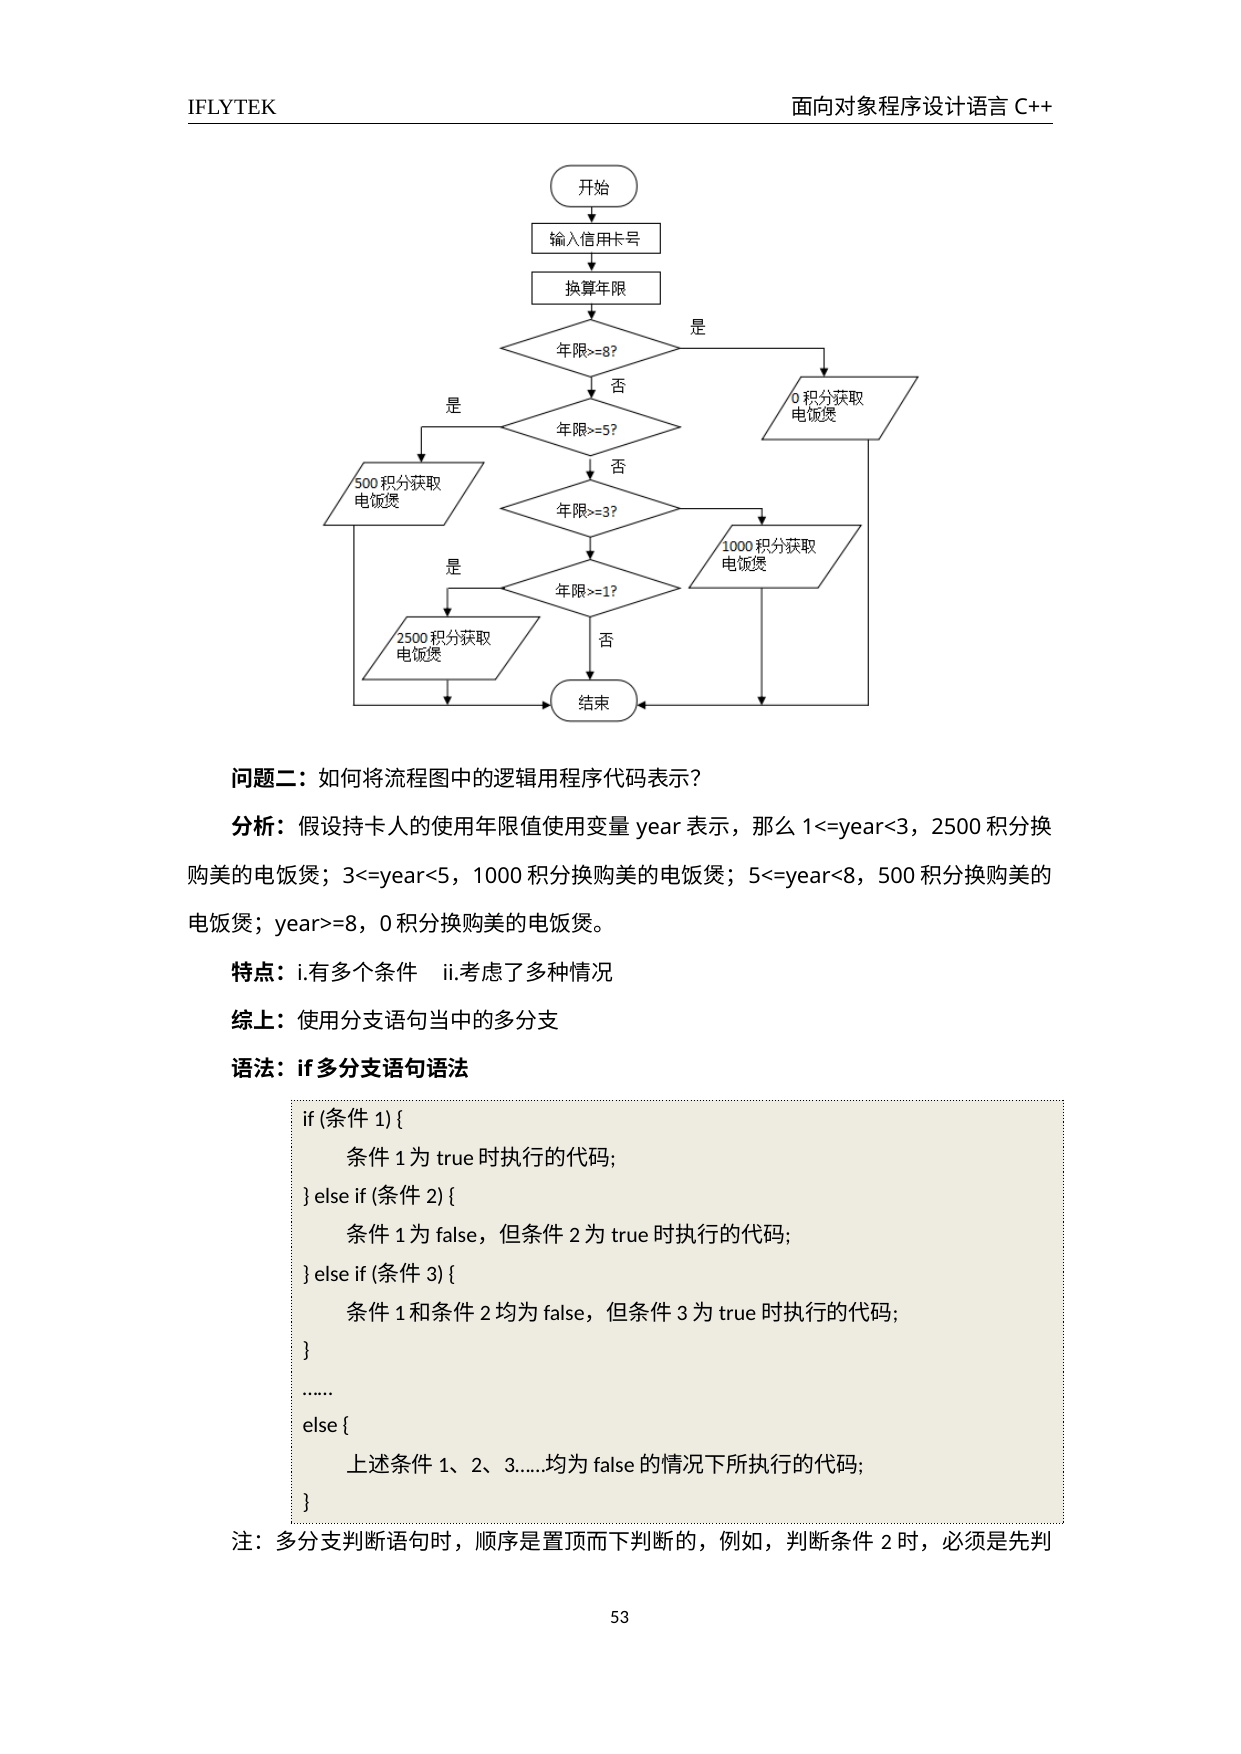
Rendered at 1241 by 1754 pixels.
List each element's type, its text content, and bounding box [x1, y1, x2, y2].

text 特点：i.有多个条件 ii.考虑了多种情况 [187, 954, 1053, 987]
text 综上：使用分支语句当中的多分支 [187, 1003, 1053, 1035]
text 分析：假设持卡人的使用年限值使用变量year表示，那么1<=year<3，2500积分换购美的电饭煲；3<=year<5，1000积分换购美的电饭煲；5<=year<8，500积分换购美的电饭煲；year>=8，0积分换购美的电饭煲。 [187, 809, 1053, 939]
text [188, 1524, 1053, 1556]
text 语法：if多分支语句语法 [187, 1051, 1053, 1084]
picture [318, 162, 922, 727]
table_header if (条件1) { 条件1为 true 时执行的代码; } else if (条件2) { 条件1为false，但条件2为 true 时执行的代码; } else if (条件3) { 条件1和条件2均为false，但条件3为 true 时执行的代码; } …… else { 上述条件1、2、3……均为false的情况下所执行的代码; } [291, 1100, 1064, 1523]
text 问题二：如何将流程图中的逻辑用程序代码表示？ [187, 760, 1053, 793]
